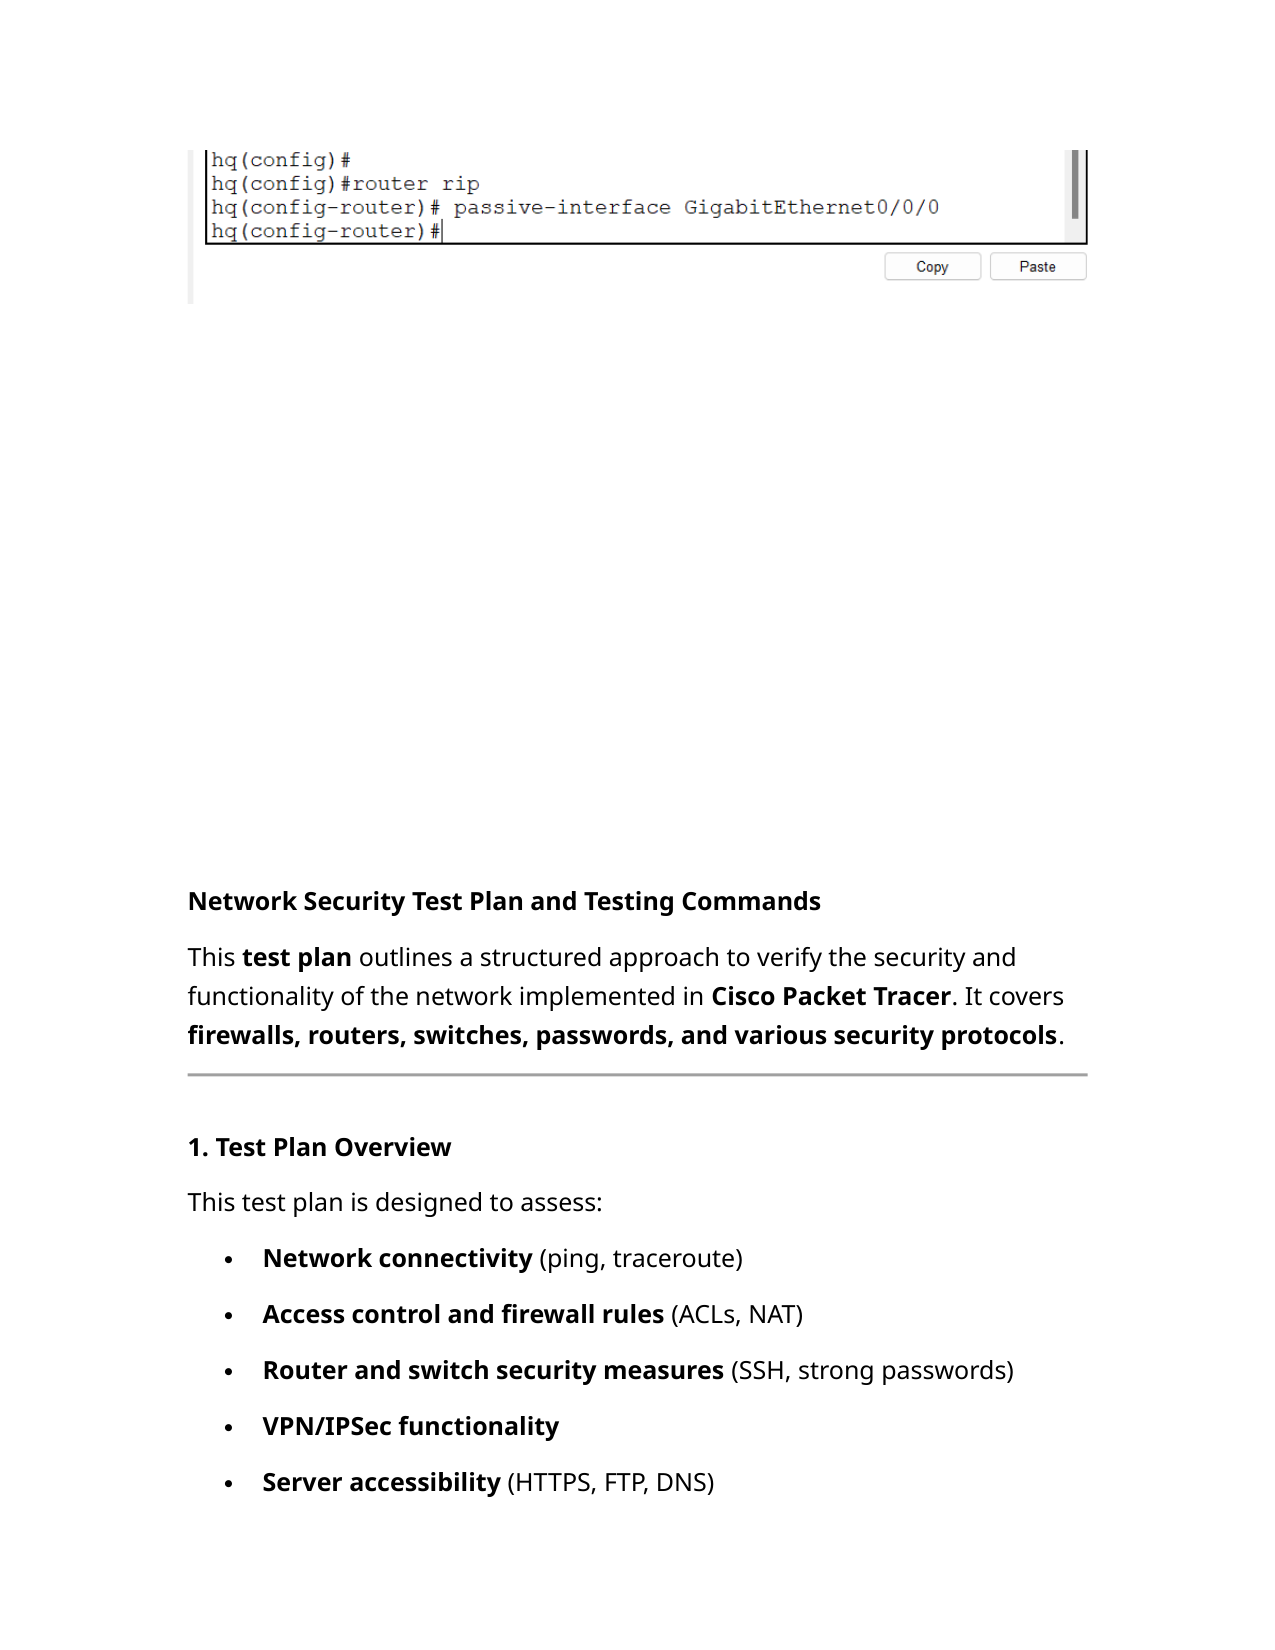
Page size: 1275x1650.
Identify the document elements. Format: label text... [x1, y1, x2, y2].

list Access control and firewall rules (ACLs, NAT) [225, 1297, 1087, 1331]
list VPN/IPSec functionality [225, 1408, 1087, 1442]
text 1. Test Plan Overview [187, 1129, 1087, 1163]
picture [187, 150, 1088, 304]
text This test plan is designed to assess: [187, 1185, 1087, 1219]
text This test plan outlines a structured approach to verify the security and functionality of the network implemented in Cisco Packet Tracer. It covers firewalls, routers, switches, passwords, and various security protocols. [187, 939, 1087, 1052]
list Network connectivity (ping, traceroute) [225, 1241, 1087, 1275]
list Server accessibility (HTTPS, FTP, DNS) [225, 1464, 1087, 1498]
text Network Security Test Plan and Testing Commands [187, 883, 1087, 917]
list Router and switch security measures (SSH, strong passwords) [225, 1352, 1087, 1387]
